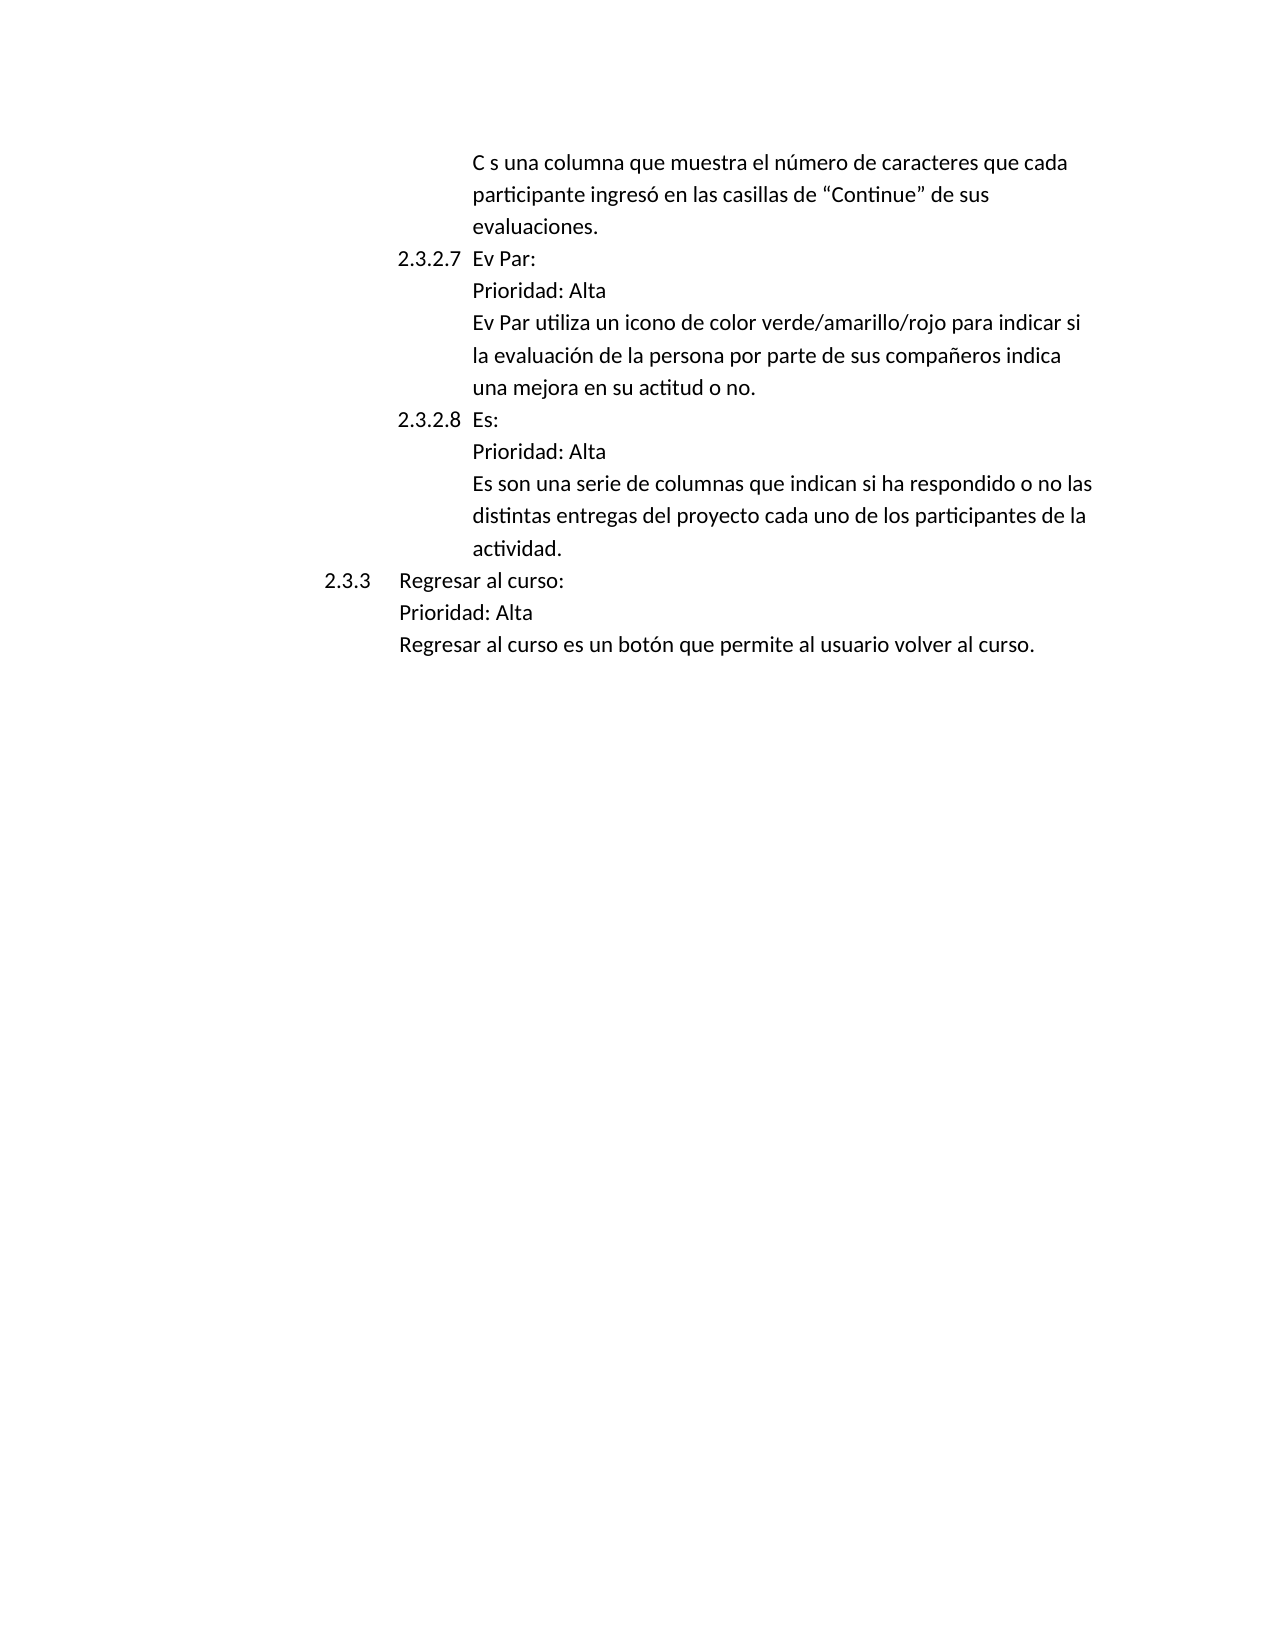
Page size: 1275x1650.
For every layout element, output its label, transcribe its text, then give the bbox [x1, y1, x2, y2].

list Regresar al curso: [324, 566, 1098, 594]
list Prioridad: Alta [472, 437, 1098, 465]
list Es son una serie de columnas que indican si ha respondido o no las distintas entregas del proyecto cada uno de los participantes de la actividad. [472, 469, 1098, 562]
list Es: [397, 405, 1098, 433]
list Prioridad: Alta [472, 276, 1098, 304]
list Ev Par utiliza un icono de color verde/amarillo/rojo para indicar si la evaluación de la persona por parte de sus compañeros indica una mejora en su actitud o no. [472, 308, 1098, 401]
list Ev Par: [397, 244, 1098, 272]
list Regresar al curso es un botón que permite al usuario volver al curso. [399, 630, 1098, 658]
list C s una columna que muestra el número de caracteres que cada participante ingresó en las casillas de “Continue” de sus evaluaciones. [472, 148, 1098, 240]
list Prioridad: Alta [399, 598, 1098, 626]
